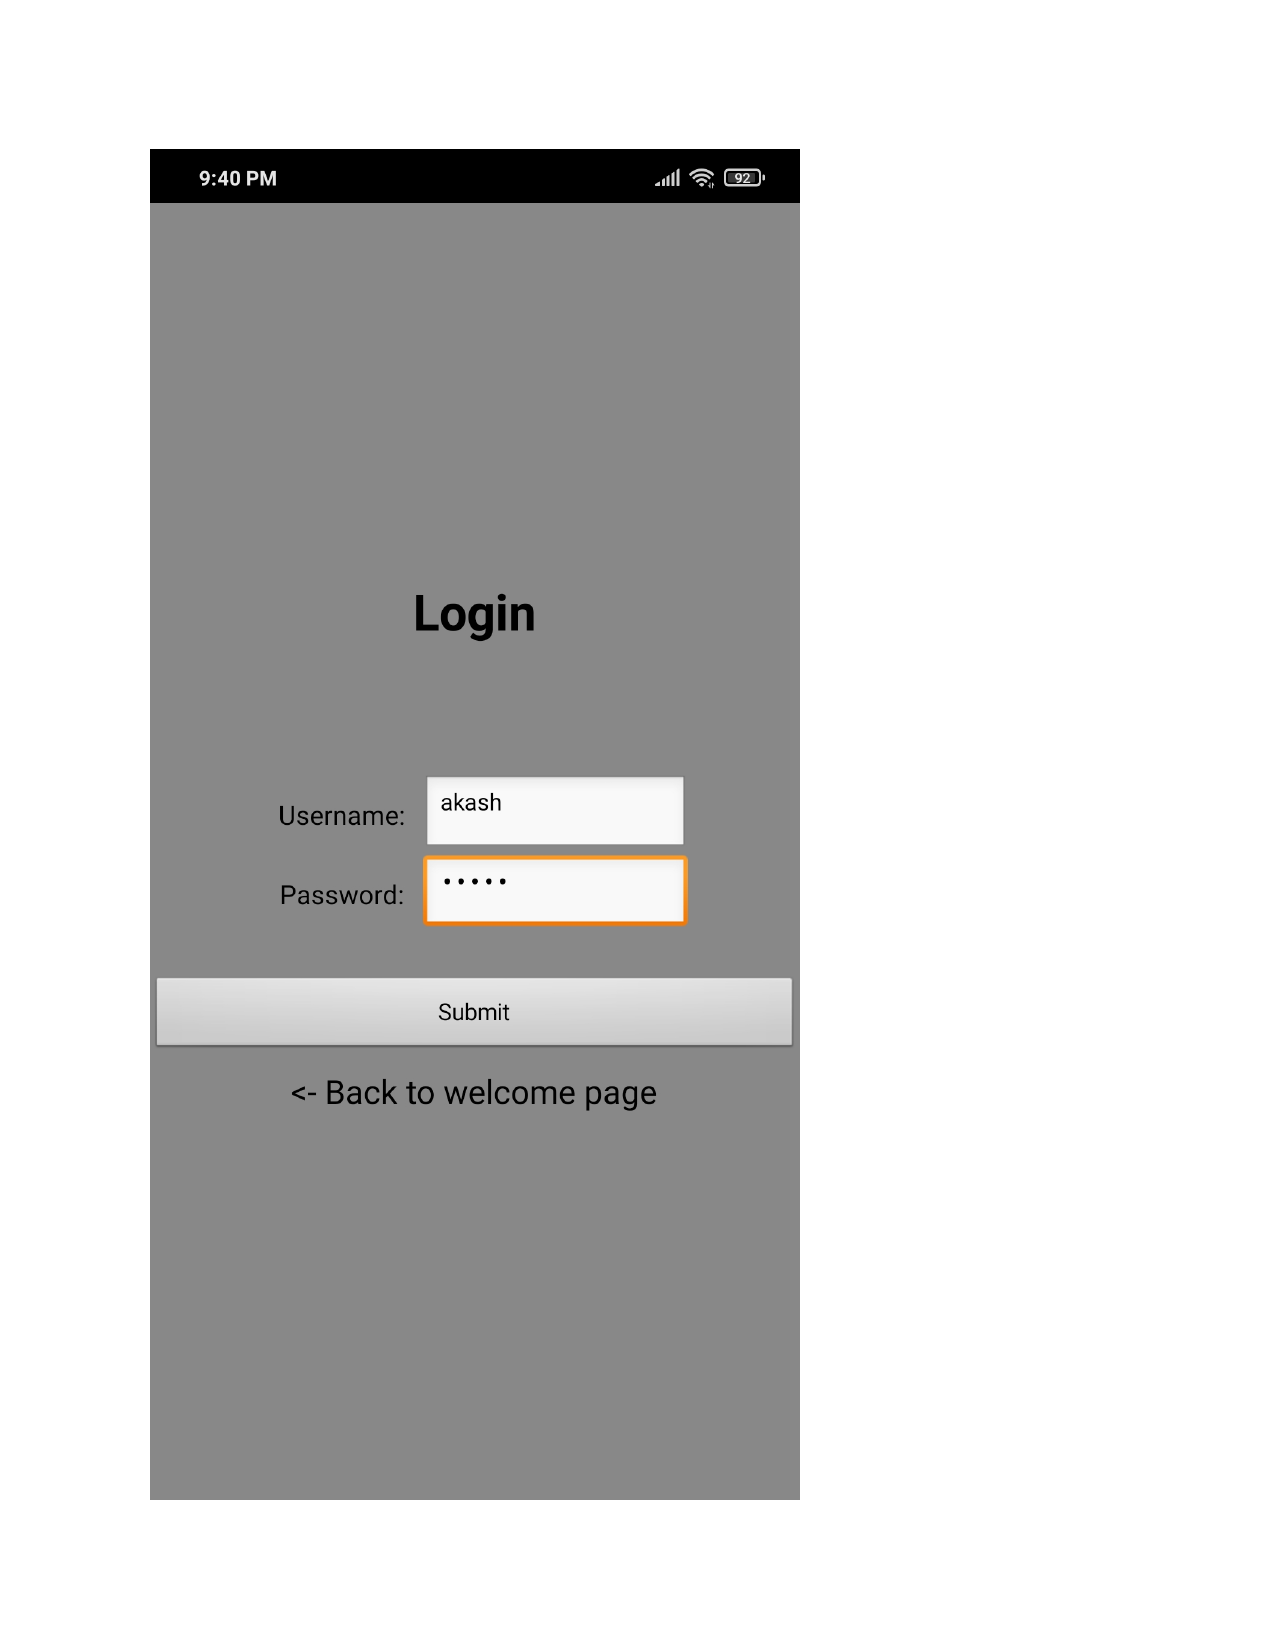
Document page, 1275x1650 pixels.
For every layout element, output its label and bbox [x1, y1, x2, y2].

picture [150, 149, 800, 1500]
